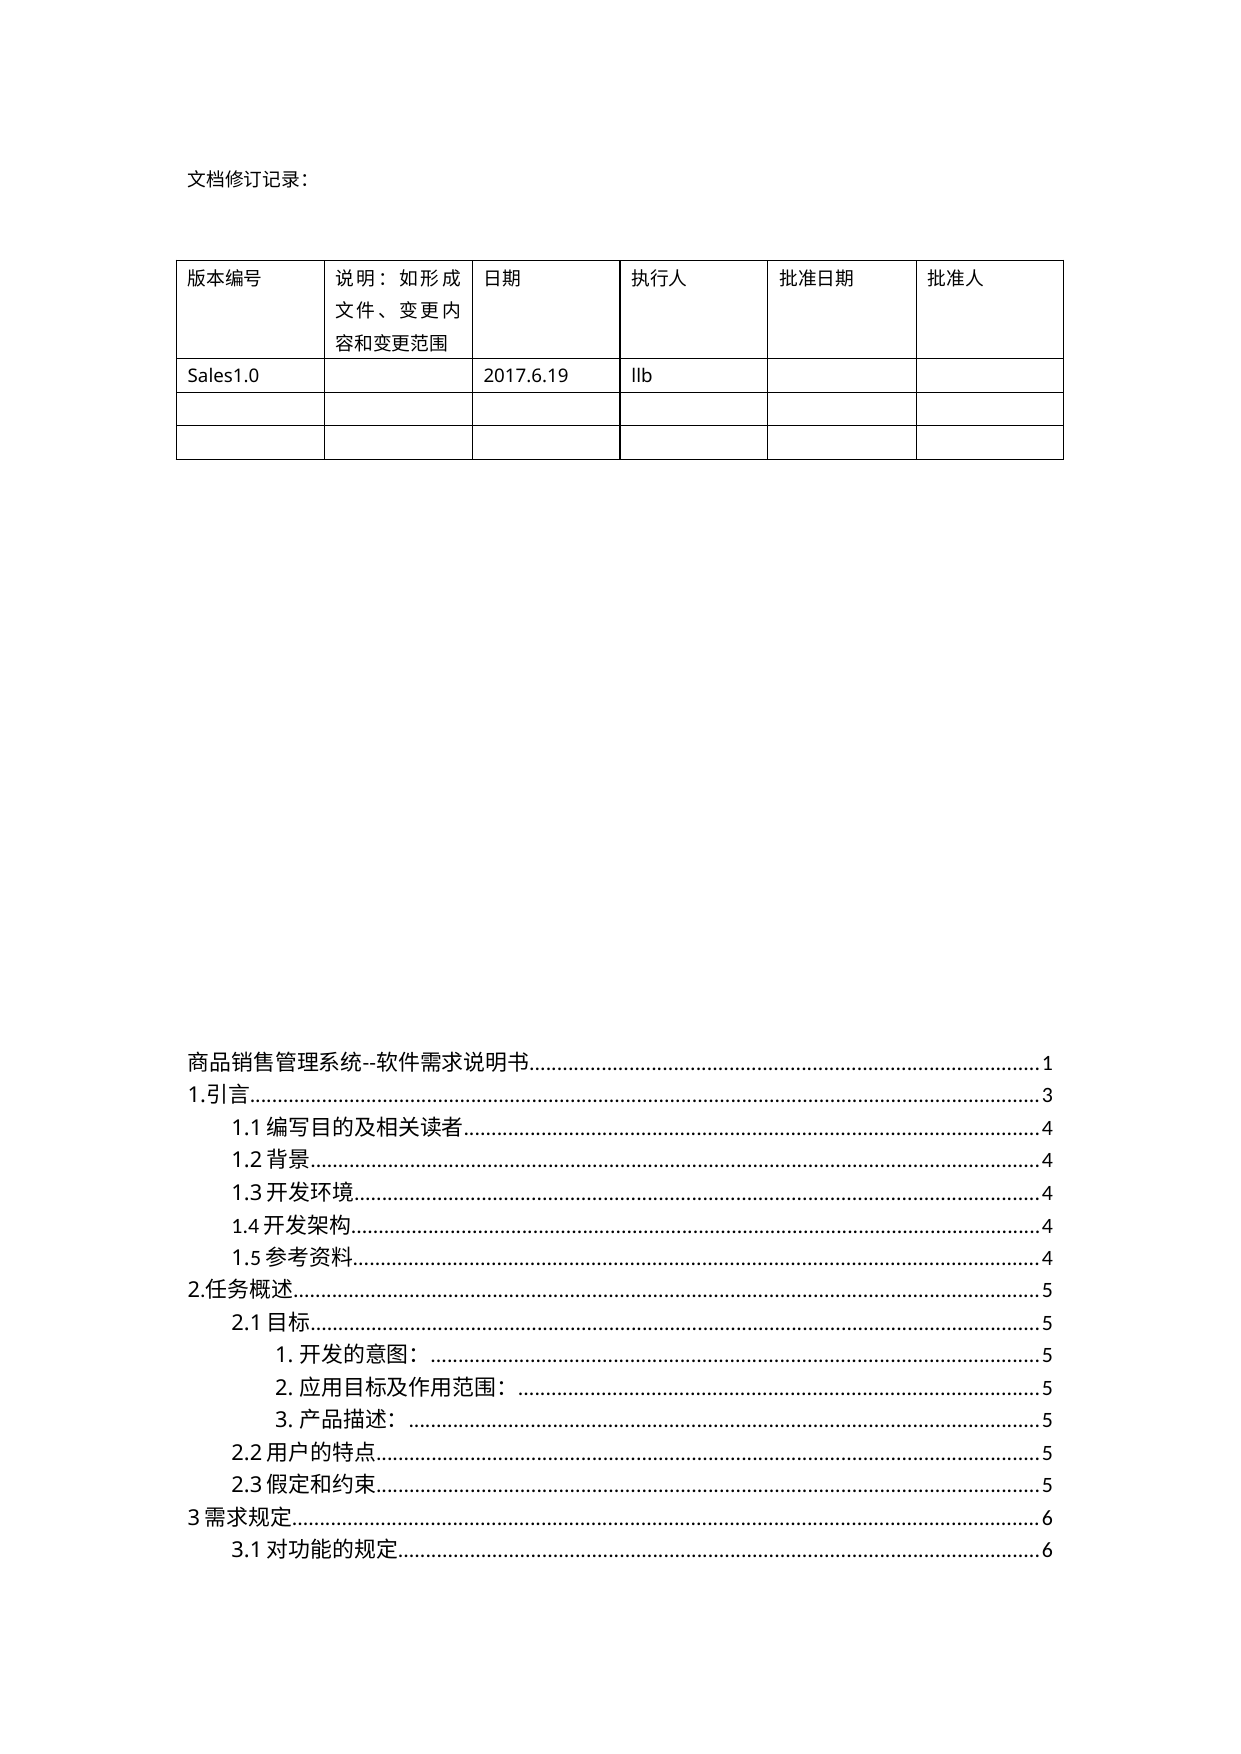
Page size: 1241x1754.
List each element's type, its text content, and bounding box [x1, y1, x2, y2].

text 2. 应用目标及作用范围： 5 [275, 1370, 1053, 1402]
table_cell [768, 426, 916, 459]
table_cell llb [621, 359, 767, 392]
table_cell [325, 393, 472, 425]
table_cell [177, 393, 324, 425]
text 商品销售管理系统--软件需求说明书 1 [187, 1045, 1053, 1077]
text 2.2用户的特点 5 [231, 1435, 1053, 1467]
table_cell [473, 393, 619, 425]
table_cell [768, 359, 916, 392]
text 1. 开发的意图： 5 [275, 1337, 1053, 1370]
table_cell [917, 359, 1063, 392]
table_cell 2017.6.19 [473, 359, 619, 392]
text 3.1对功能的规定 6 [231, 1532, 1053, 1565]
table_header 日期 [473, 261, 619, 358]
text 2.1目标 5 [231, 1305, 1053, 1337]
text 2.3假定和约束 5 [231, 1467, 1053, 1500]
text 1.引言 3 [187, 1077, 1053, 1110]
table_cell [177, 426, 324, 459]
table_cell [917, 426, 1063, 459]
text 1.3开发环境 4 [231, 1175, 1053, 1207]
table_cell Sales1.0 [177, 359, 324, 392]
table_header 执行人 [621, 261, 767, 358]
text 1.1编写目的及相关读者 4 [231, 1110, 1053, 1142]
table_cell [768, 393, 916, 425]
text 1.4开发架构 4 [231, 1207, 1053, 1240]
table_header 批准人 [917, 261, 1063, 358]
table_header 版本编号 [177, 261, 324, 358]
text 文档修订记录： [187, 162, 1053, 194]
text 3需求规定 6 [187, 1500, 1053, 1532]
table_header 说明：如形成文件、变更内容和变更范围 [325, 261, 472, 358]
table_cell [325, 426, 472, 459]
table_cell [473, 426, 619, 459]
text 2.任务概述 5 [187, 1272, 1053, 1305]
table_cell [917, 393, 1063, 425]
text 1.5参考资料 4 [231, 1240, 1053, 1272]
text 1.2背景 4 [231, 1142, 1053, 1175]
text 3. 产品描述： 5 [275, 1402, 1053, 1435]
table_cell [621, 426, 767, 459]
table_cell [325, 359, 472, 392]
table_cell [621, 393, 767, 425]
table_header 批准日期 [768, 261, 916, 358]
